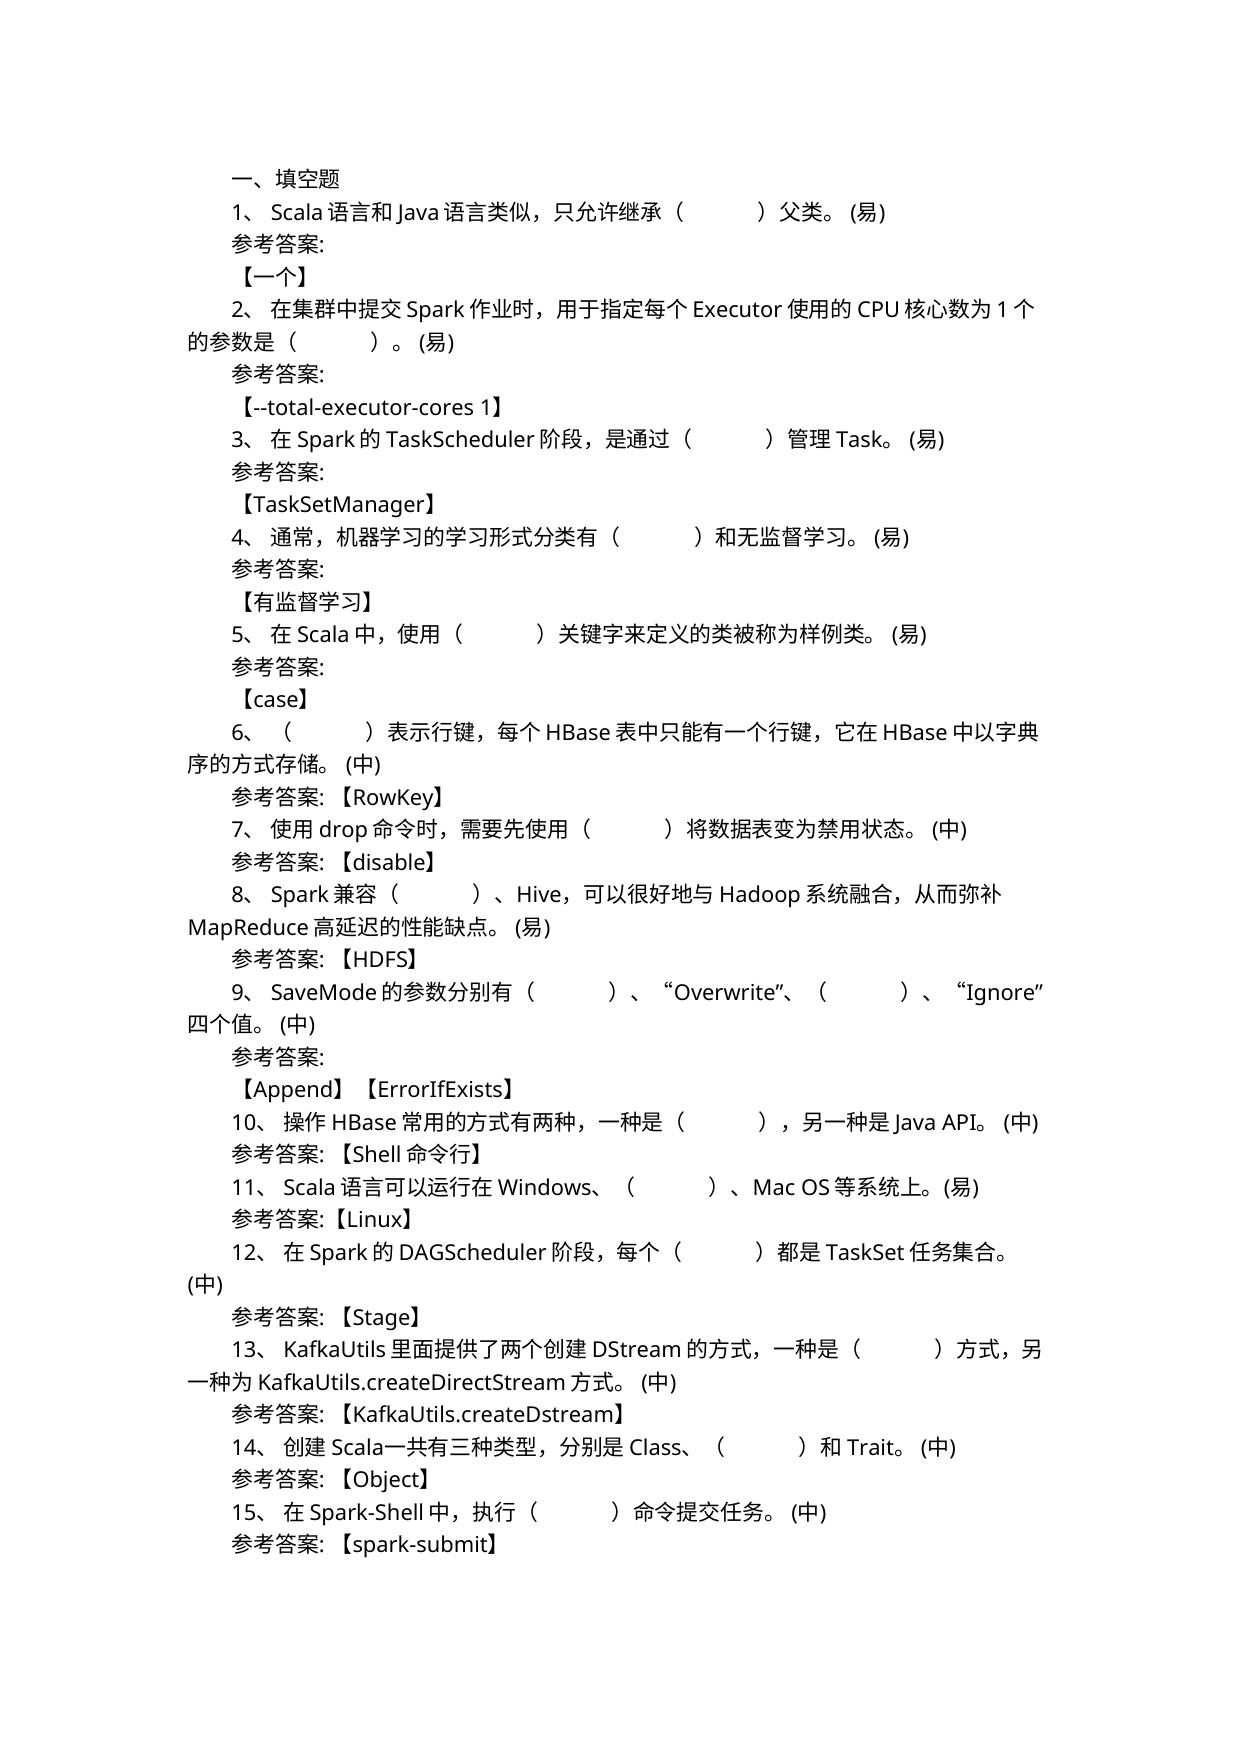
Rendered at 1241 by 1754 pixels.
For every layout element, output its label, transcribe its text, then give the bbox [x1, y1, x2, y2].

text 参考答案: [187, 357, 1053, 389]
text 参考答案: [187, 227, 1053, 259]
text 参考答案: [187, 454, 1053, 487]
text 9、 SaveMode的参数分别有（ ）、“Overwrite”、（ ）、“Ignore”四个值。 (中) [187, 974, 1053, 1039]
text 参考答案: [187, 552, 1053, 584]
text 8、 Spark兼容（ ）、Hive，可以很好地与Hadoop系统融合，从而弥补MapReduce高延迟的性能缺点。 (易) [187, 877, 1053, 942]
text 14、 创建Scala⼀共有三种类型，分别是Class、（ ）和Trait。 (中) [187, 1429, 1053, 1462]
text 参考答案: 【Shell命令行】 [187, 1137, 1053, 1169]
text 【TaskSetManager】 [187, 487, 1053, 519]
text 【Append】【ErrorIfExists】 [187, 1072, 1053, 1104]
text 5、 在Scala中，使用（ ）关键字来定义的类被称为样例类。 (易) [187, 617, 1053, 649]
text 6、 （ ）表示行键，每个HBase表中只能有⼀个行键，它在HBase中以字典序的方式存储。 (中) [187, 714, 1053, 779]
text 7、 使用drop命令时，需要先使用（ ）将数据表变为禁用状态。 (中) [187, 812, 1053, 844]
text 一、填空题 [187, 162, 1053, 194]
text 【⼀个】 [187, 259, 1053, 292]
text 参考答案: [187, 649, 1053, 682]
text 12、 在Spark的DAGScheduler阶段，每个（ ）都是TaskSet任务集合。 (中) [187, 1234, 1053, 1299]
text 1、 Scala语言和Java语言类似，只允许继承（ ）父类。 (易) [187, 194, 1053, 227]
text 4、 通常，机器学习的学习形式分类有（ ）和无监督学习。 (易) [187, 519, 1053, 552]
list 在集群中提交Spark作业时，用于指定每个Executor使用的CPU核⼼数为1个的参数是（ ）。 (易) [187, 292, 1053, 357]
text 参考答案: 【HDFS】 [187, 942, 1053, 974]
text 参考答案: [187, 1039, 1053, 1072]
text 10、 操作HBase常用的方式有两种，⼀种是（ ），另⼀种是Java API。 (中) [187, 1104, 1053, 1137]
text 【--total-executor-cores 1】 [187, 389, 1053, 422]
text 3、 在Spark的TaskScheduler阶段，是通过（ ）管理Task。 (易) [187, 422, 1053, 454]
text 15、 在Spark-Shell中，执行（ ）命令提交任务。 (中) [187, 1494, 1053, 1527]
text 13、 KafkaUtils里面提供了两个创建DStream的方式，⼀种是（ ）方式，另⼀种为KafkaUtils.createDirectStream方式。 (中) [187, 1332, 1053, 1397]
text 参考答案:【Linux】 [187, 1202, 1053, 1234]
text 【有监督学习】 [187, 584, 1053, 617]
text 参考答案: 【disable】 [187, 844, 1053, 877]
text 参考答案: 【KafkaUtils.createDstream】 [187, 1397, 1053, 1429]
text 11、 Scala语言可以运行在Windows、（ ）、Mac OS等系统上。(易) [187, 1169, 1053, 1202]
text 参考答案: 【Stage】 [187, 1299, 1053, 1332]
text 参考答案: 【RowKey】 [187, 779, 1053, 812]
text 参考答案: 【Object】 [187, 1462, 1053, 1494]
text 参考答案: 【spark-submit】 [187, 1527, 1053, 1559]
text 【case】 [187, 682, 1053, 714]
